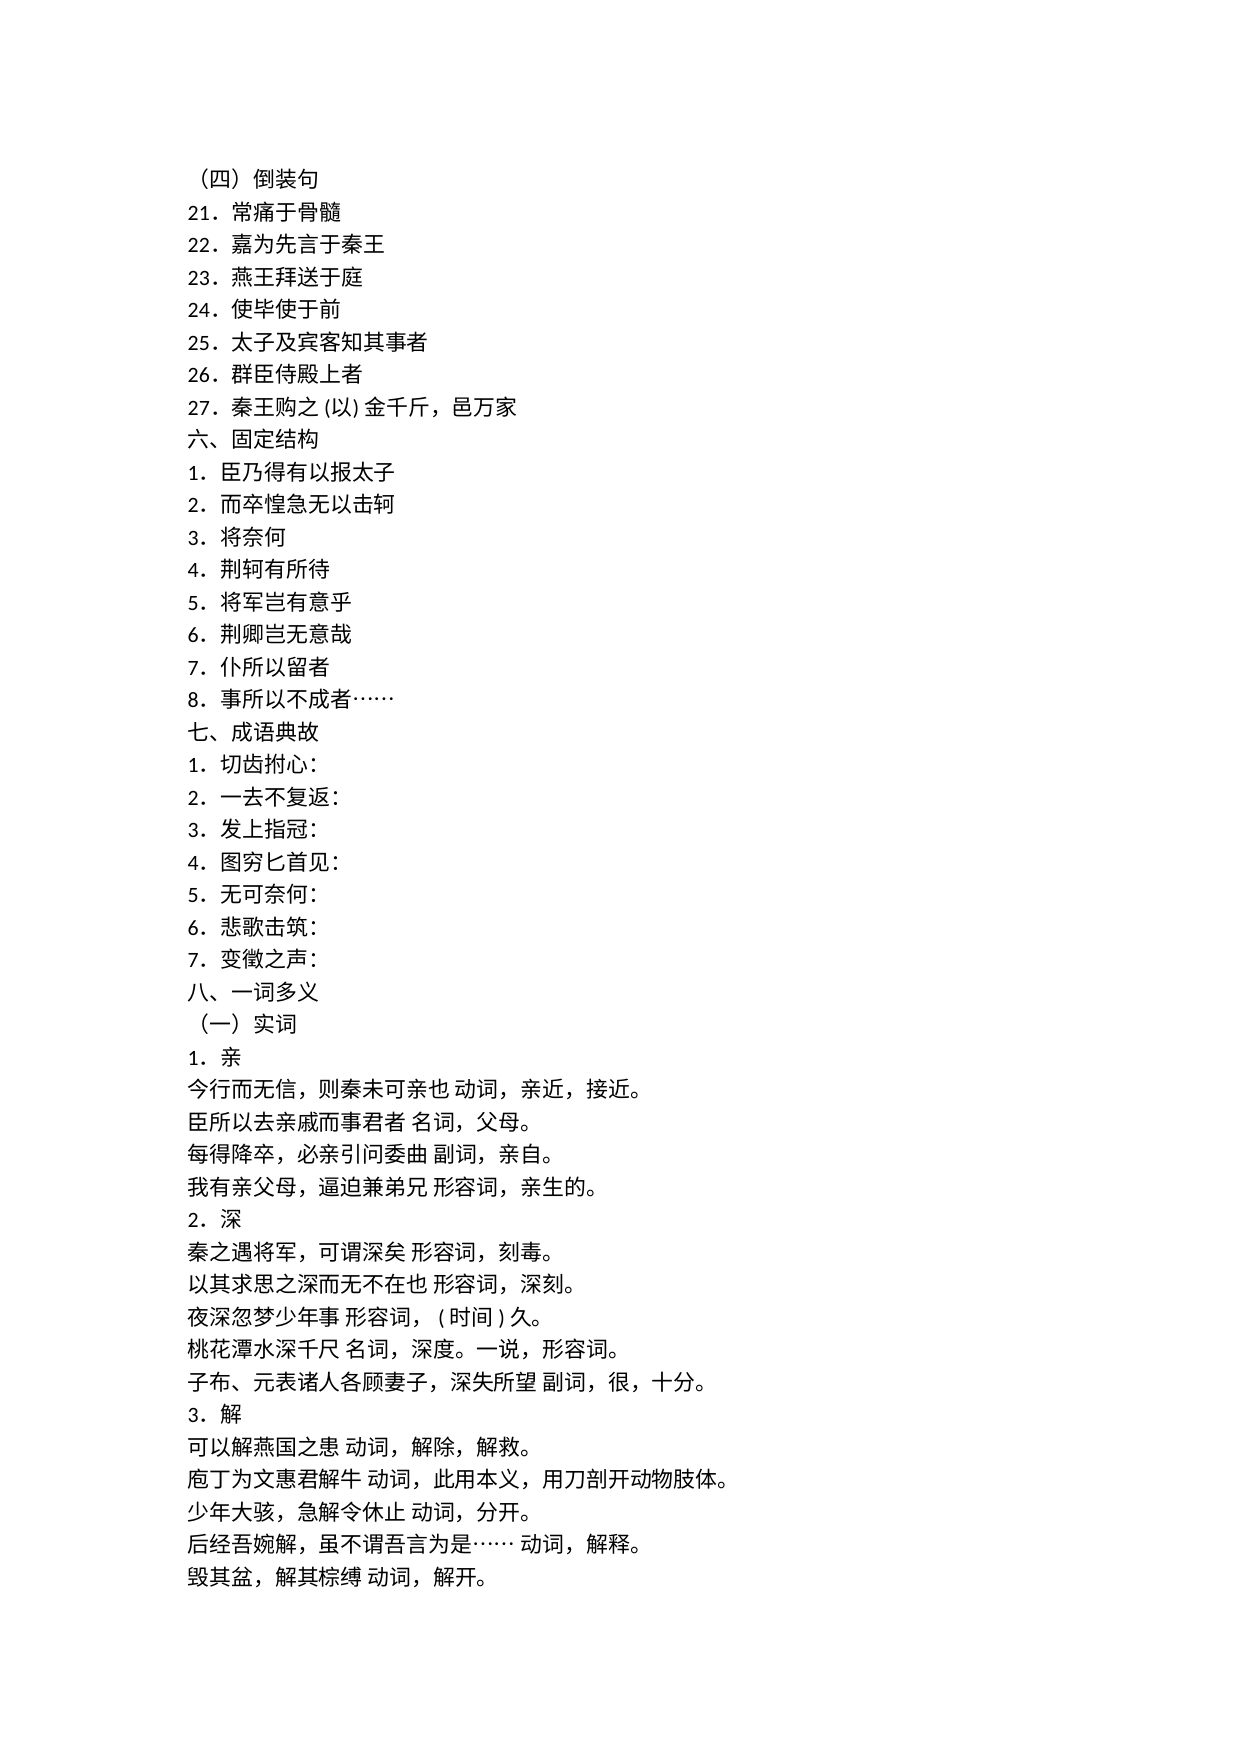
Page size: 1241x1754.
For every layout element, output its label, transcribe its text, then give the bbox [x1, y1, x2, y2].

text 4．图穷匕首见： [187, 844, 1053, 877]
text 子布、元表诸人各顾妻子，深失所望 副词，很，十分。 [187, 1364, 1053, 1397]
text 8．事所以不成者…… [187, 682, 1053, 714]
text 6．悲歌击筑： [187, 909, 1053, 942]
text 夜深忽梦少年事 形容词， ( 时间 ) 久。 [187, 1299, 1053, 1332]
text 八、一词多义 [187, 974, 1053, 1007]
text 21．常痛于骨髓 [187, 194, 1053, 227]
text （一）实词 [187, 1007, 1053, 1039]
text 每得降卒，必亲引问委曲 副词，亲自。 [187, 1137, 1053, 1169]
text 少年大骇，急解令休止 动词，分开。 [187, 1494, 1053, 1527]
text 秦之遇将军，可谓深矣 形容词，刻毒。 [187, 1234, 1053, 1267]
text 2．而卒惶急无以击轲 [187, 487, 1053, 519]
text 22．嘉为先言于秦王 [187, 227, 1053, 259]
text 27．秦王购之 (以) 金千斤，邑万家 [187, 389, 1053, 422]
text 庖丁为文惠君解牛 动词，此用本义，用刀剖开动物肢体。 [187, 1462, 1053, 1494]
text 3．发上指冠： [187, 812, 1053, 844]
text 6．荆卿岂无意哉 [187, 617, 1053, 649]
text 1．切齿拊心： [187, 747, 1053, 779]
text 七、成语典故 [187, 714, 1053, 747]
text 7．变徵之声： [187, 942, 1053, 974]
text 5．无可奈何： [187, 877, 1053, 909]
text 4．荆轲有所待 [187, 552, 1053, 584]
text 24．使毕使于前 [187, 292, 1053, 324]
text 2．一去不复返： [187, 779, 1053, 812]
text （四）倒装句 [187, 162, 1053, 194]
text 3．解 [187, 1397, 1053, 1429]
text 1．亲 [187, 1039, 1053, 1072]
text 我有亲父母，逼迫兼弟兄 形容词，亲生的。 [187, 1169, 1053, 1202]
text 桃花潭水深千尺 名词，深度。一说，形容词。 [187, 1332, 1053, 1364]
text 3．将奈何 [187, 519, 1053, 552]
text 2．深 [187, 1202, 1053, 1234]
text 23．燕王拜送于庭 [187, 259, 1053, 292]
text 今行而无信，则秦未可亲也 动词，亲近，接近。 [187, 1072, 1053, 1104]
text 毁其盆，解其棕缚 动词，解开。 [187, 1559, 1053, 1592]
text 以其求思之深而无不在也 形容词，深刻。 [187, 1267, 1053, 1299]
text 26．群臣侍殿上者 [187, 357, 1053, 389]
text 六、固定结构 [187, 422, 1053, 454]
text 1．臣乃得有以报太子 [187, 454, 1053, 487]
text 臣所以去亲戚而事君者 名词，父母。 [187, 1104, 1053, 1137]
text 7．仆所以留者 [187, 649, 1053, 682]
text 25．太子及宾客知其事者 [187, 324, 1053, 357]
text 后经吾婉解，虽不谓吾言为是…… 动词，解释。 [187, 1527, 1053, 1559]
text 5．将军岂有意乎 [187, 584, 1053, 617]
text 可以解燕国之患 动词，解除，解救。 [187, 1429, 1053, 1462]
